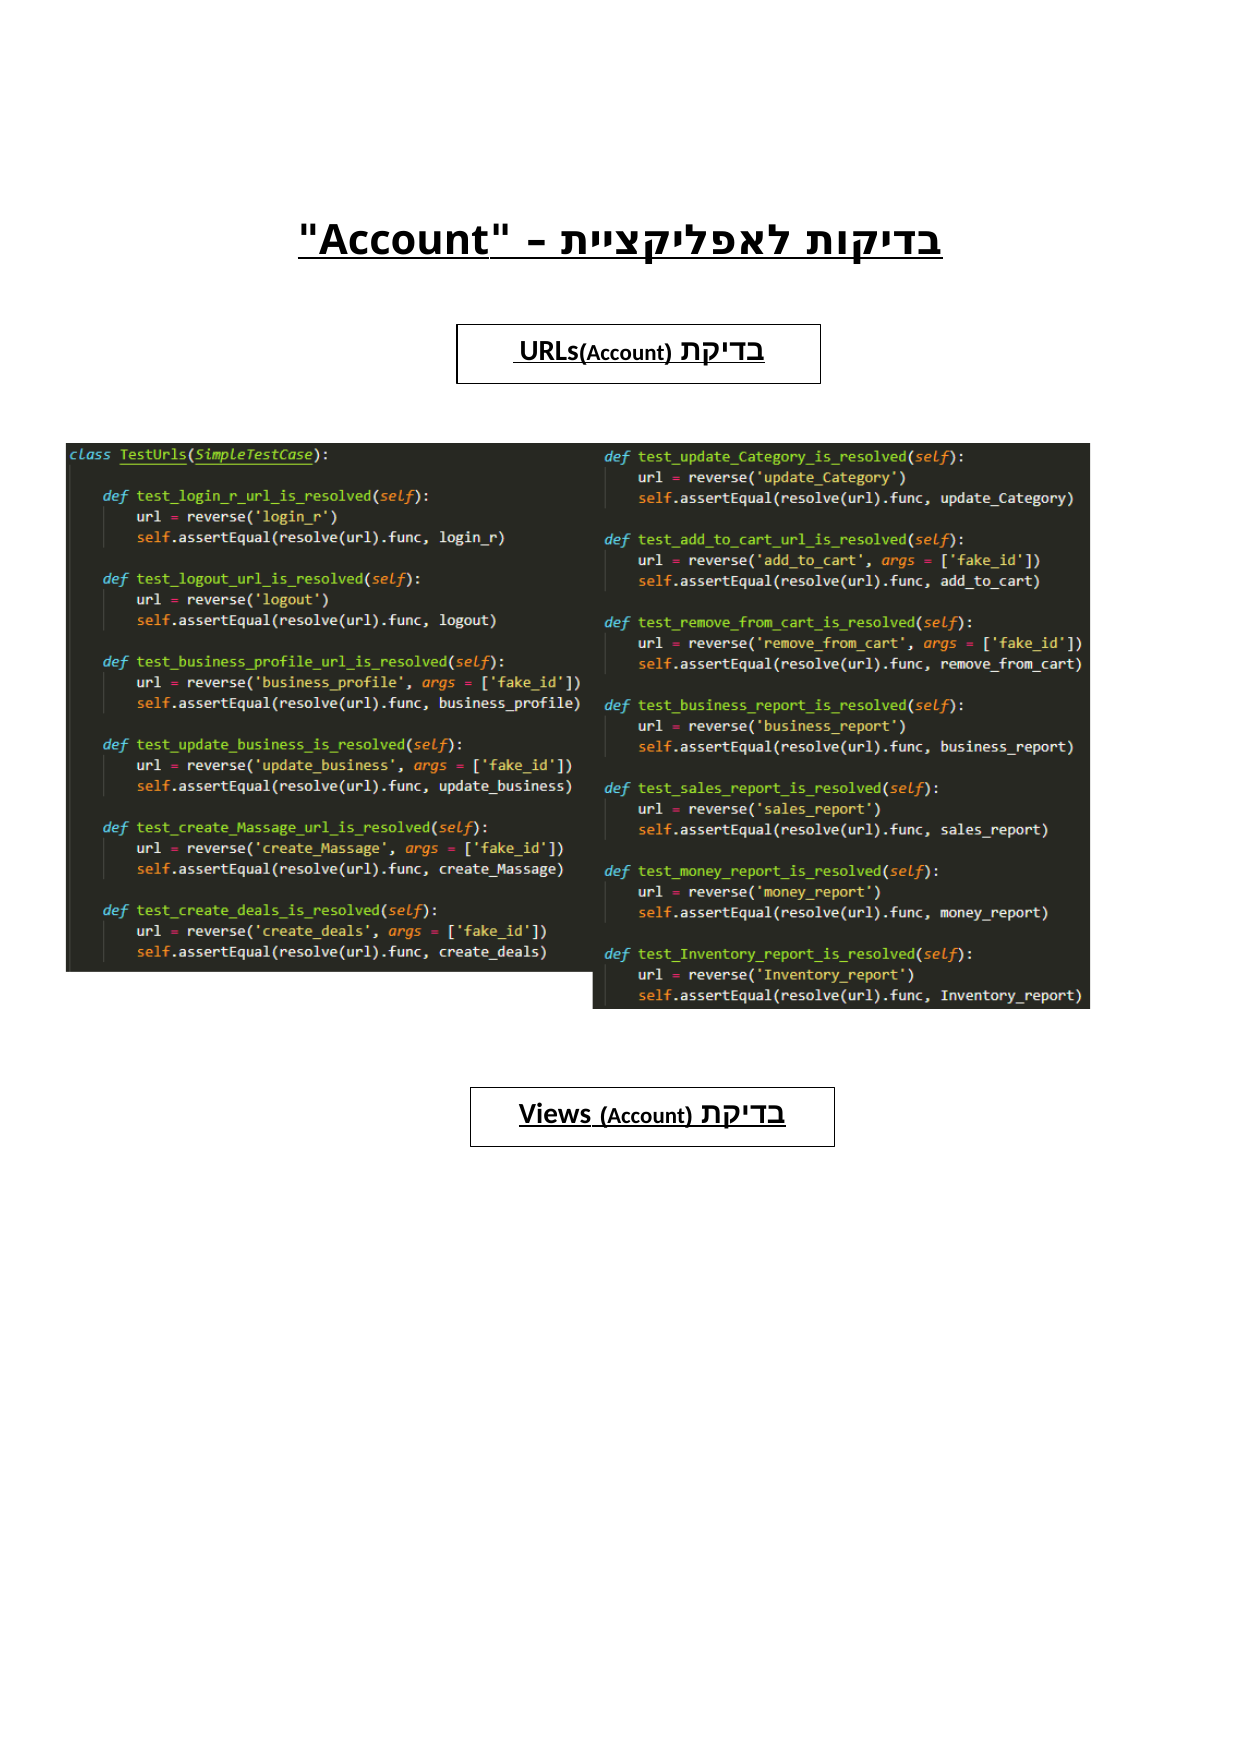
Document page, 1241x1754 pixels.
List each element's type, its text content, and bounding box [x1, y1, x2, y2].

text בדיקות לאפליקציית – "Account" [150, 209, 1090, 266]
picture [65, 443, 1091, 1009]
